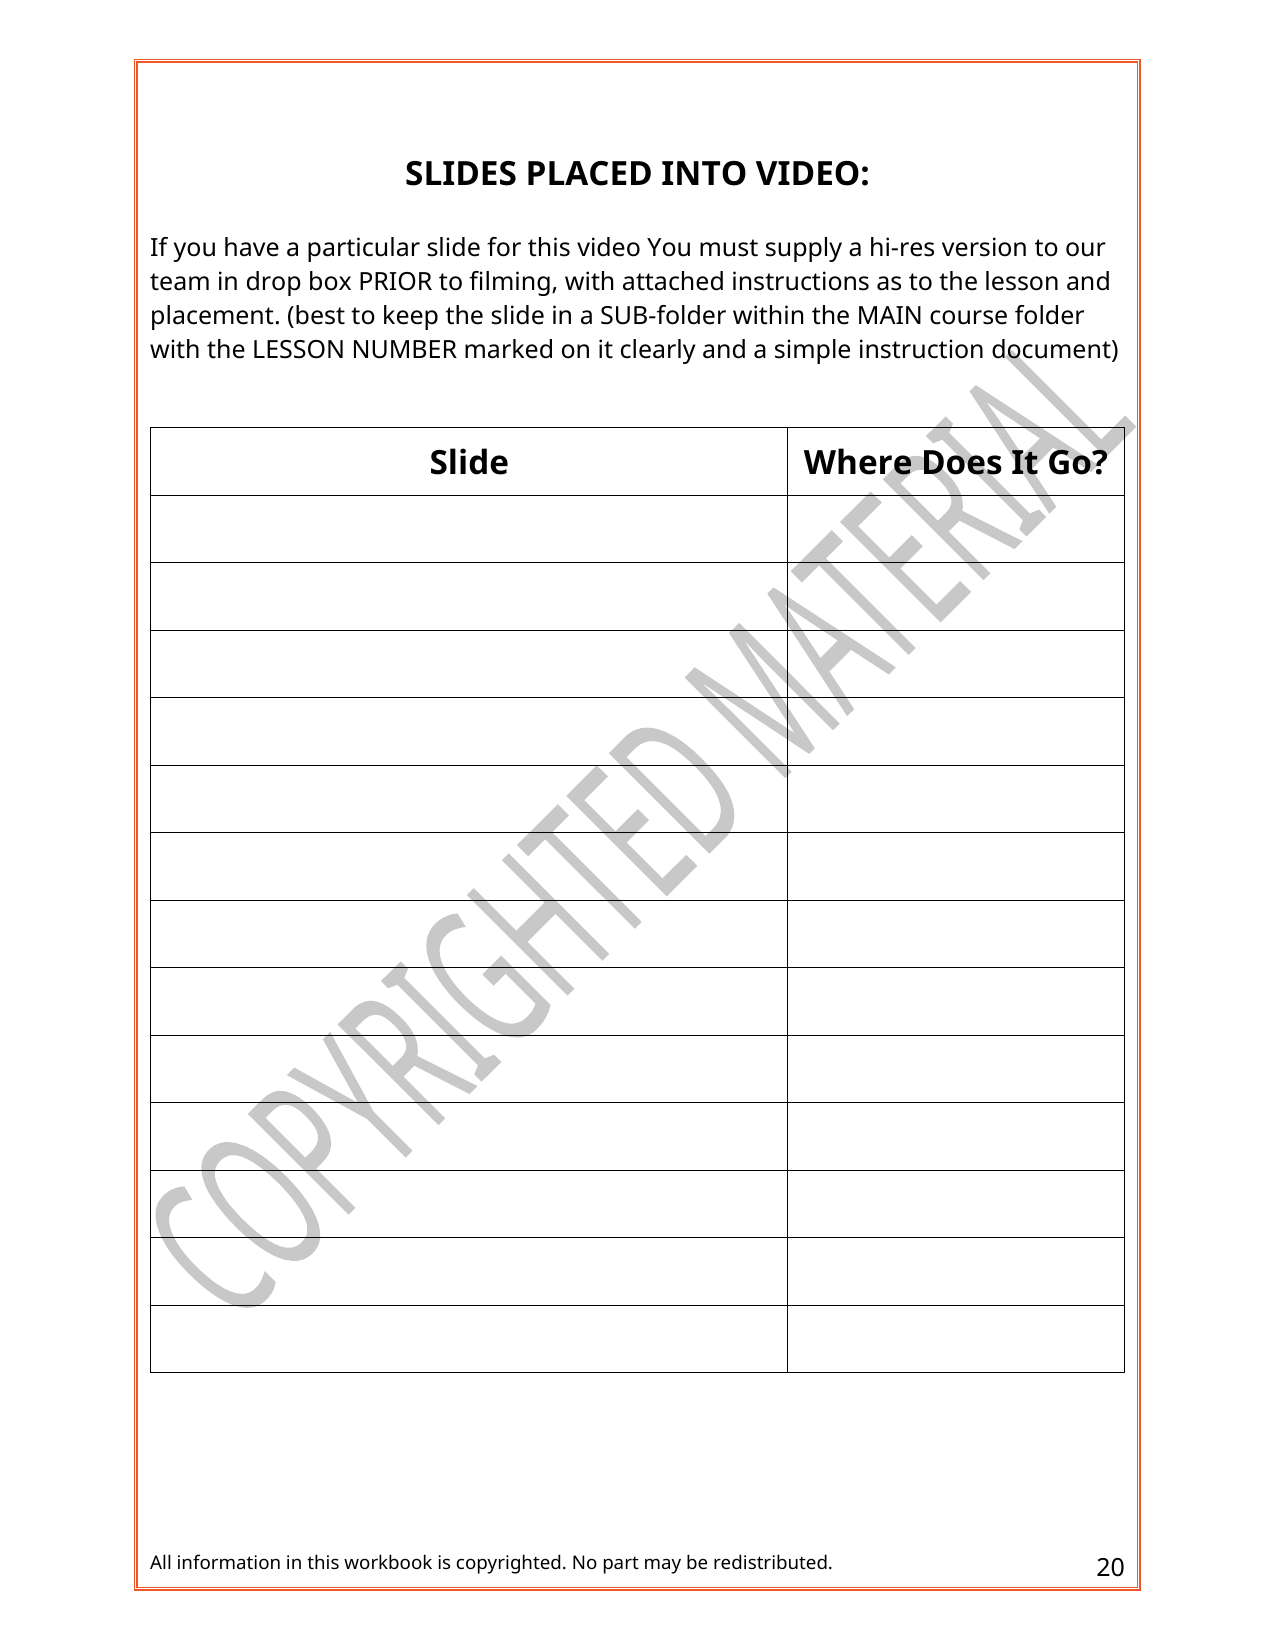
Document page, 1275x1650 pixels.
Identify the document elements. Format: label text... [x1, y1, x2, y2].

table_cell [788, 766, 1124, 832]
table_cell [151, 1103, 787, 1169]
table_cell [788, 1306, 1124, 1372]
table_cell [788, 698, 1124, 764]
table_cell [151, 631, 787, 697]
table_cell [151, 1171, 787, 1237]
table_cell [151, 1238, 787, 1304]
table_cell [151, 901, 787, 967]
table_cell [788, 563, 1124, 629]
table_cell [788, 833, 1124, 899]
text SLIDES PLACED INTO VIDEO: [150, 150, 1125, 195]
table_cell [151, 496, 787, 562]
table_cell [151, 1036, 787, 1102]
table_cell [151, 698, 787, 764]
table_cell [788, 1103, 1124, 1169]
table_cell [788, 901, 1124, 967]
table_cell [788, 496, 1124, 562]
table_cell [151, 833, 787, 899]
table_cell [788, 1171, 1124, 1237]
table_header Where Does It Go? [788, 428, 1124, 494]
text If you have a particular slide for this video You must supply a hi-res version to our team in drop box PRIOR to filming, with attached instructions as to the lesson and placement. (best to keep the slide in a SUB-folder within the MAIN course folder with the LESSON NUMBER marked on it clearly and a simple instruction document) [150, 229, 1125, 366]
table_cell [151, 968, 787, 1034]
table_cell [788, 1036, 1124, 1102]
table_cell [788, 968, 1124, 1034]
table_cell [151, 563, 787, 629]
table_header Slide [151, 428, 787, 494]
table_cell [151, 766, 787, 832]
table_cell [151, 1306, 787, 1372]
table_cell [788, 631, 1124, 697]
table_cell [788, 1238, 1124, 1304]
